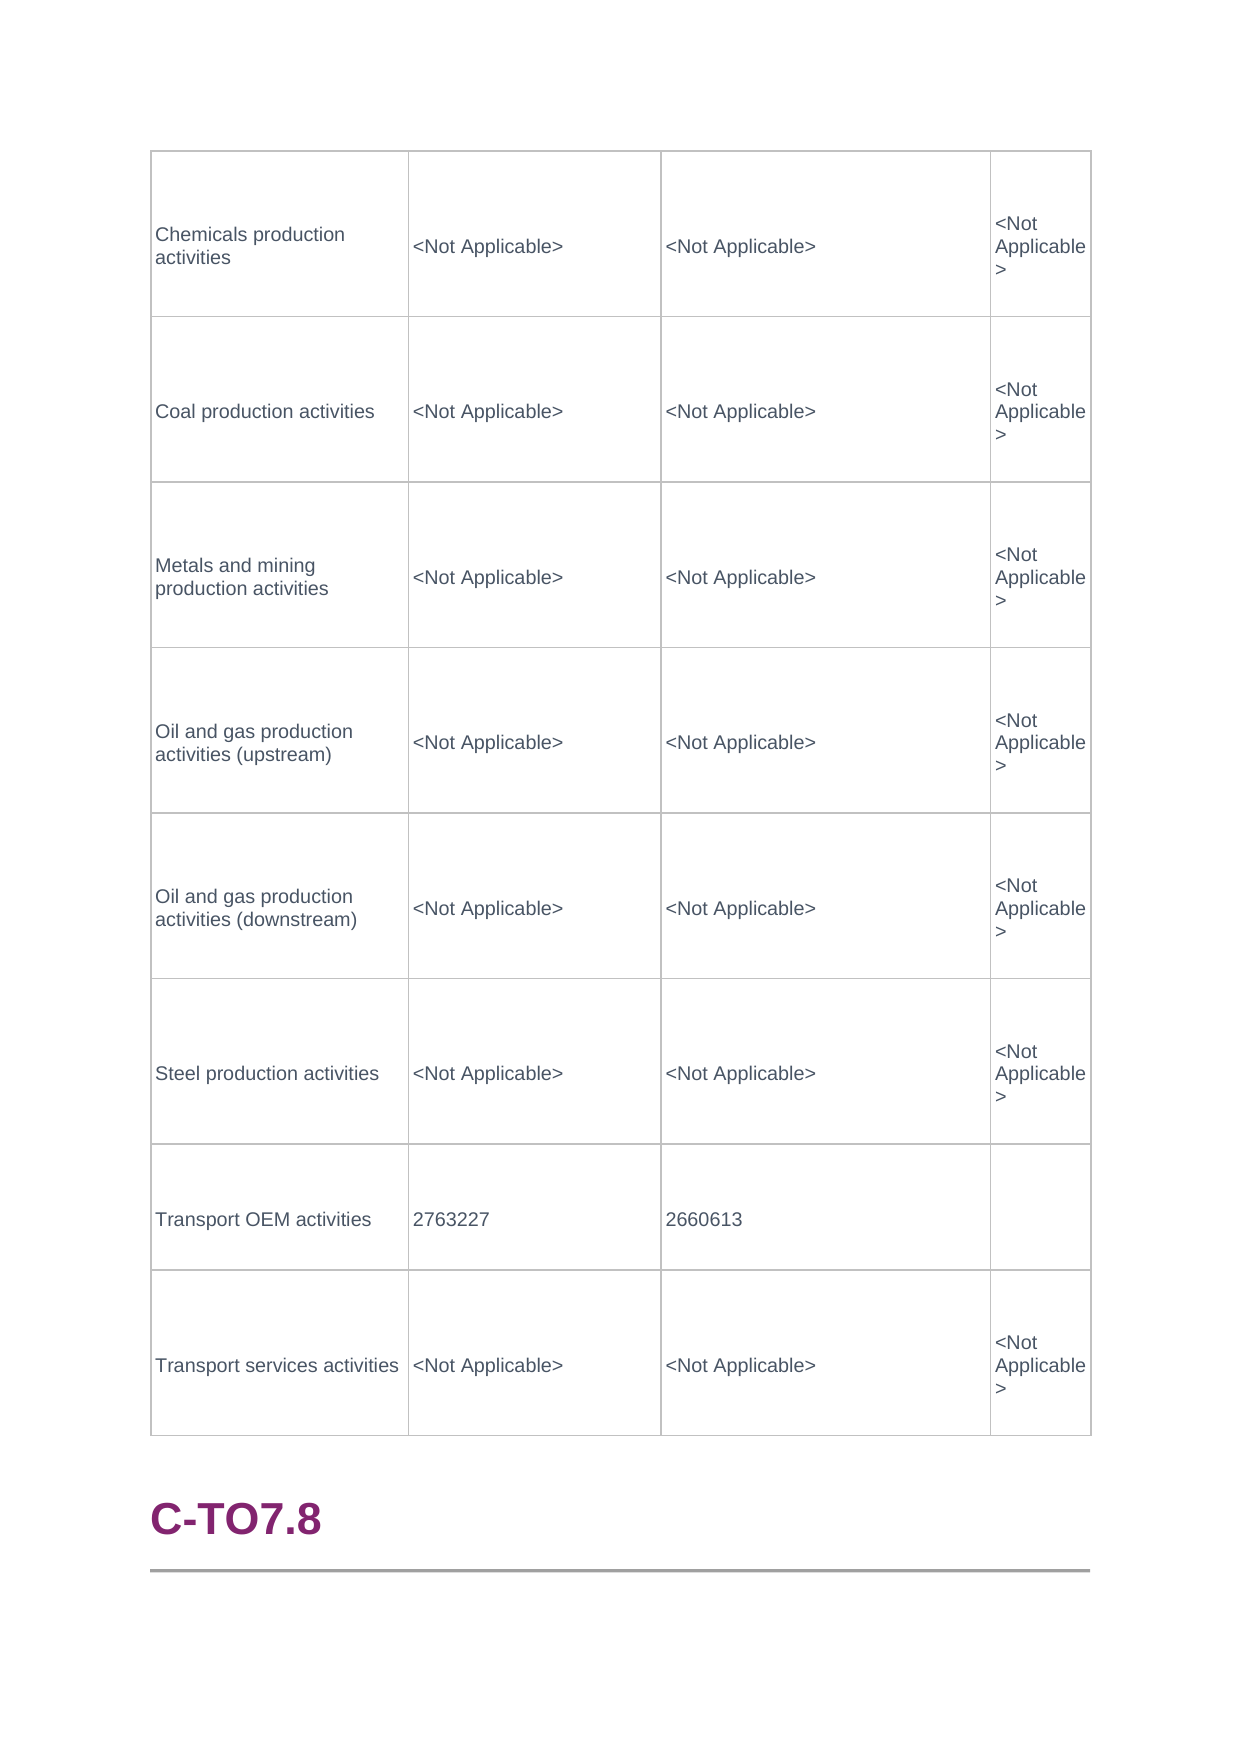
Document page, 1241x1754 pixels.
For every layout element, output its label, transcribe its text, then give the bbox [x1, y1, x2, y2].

table_cell Transport OEM activities [152, 1145, 408, 1269]
table_cell <Not Applicable> [409, 1271, 660, 1435]
table_cell <Not Applicable> [409, 317, 660, 481]
table_cell <Not Applicable> [662, 979, 990, 1143]
table_cell <Not Applicable> [662, 152, 990, 316]
table_cell <Not Applicable> [662, 814, 990, 978]
table_cell <Not Applicable> [662, 1271, 990, 1435]
table_cell Coal production activities [152, 317, 408, 481]
table_cell <Not Applicable> [991, 648, 1090, 812]
table_cell <Not Applicable> [662, 483, 990, 647]
table_cell Transport services activities [152, 1271, 408, 1435]
table_cell Chemicals production activities [152, 152, 408, 316]
table_cell <Not Applicable> [409, 814, 660, 978]
table_cell <Not Applicable> [409, 152, 660, 316]
subtitle C-TO7.8 [150, 1436, 1090, 1544]
table_cell <Not Applicable> [991, 814, 1090, 978]
table_cell Metals and mining production activities [152, 483, 408, 647]
table_cell Oil and gas production activities (downstream) [152, 814, 408, 978]
table_cell <Not Applicable> [409, 648, 660, 812]
table_cell <Not Applicable> [991, 483, 1090, 647]
table_cell Oil and gas production activities (upstream) [152, 648, 408, 812]
table_cell [991, 1145, 1090, 1269]
table_cell Steel production activities [152, 979, 408, 1143]
table_cell <Not Applicable> [991, 1271, 1090, 1435]
table_cell <Not Applicable> [662, 648, 990, 812]
table_cell 2660613 [662, 1145, 990, 1269]
table_cell 2763227 [409, 1145, 660, 1269]
table_cell <Not Applicable> [662, 317, 990, 481]
table_cell <Not Applicable> [991, 317, 1090, 481]
table_cell <Not Applicable> [991, 979, 1090, 1143]
table_cell <Not Applicable> [991, 152, 1090, 316]
table_cell <Not Applicable> [409, 483, 660, 647]
table_cell <Not Applicable> [409, 979, 660, 1143]
